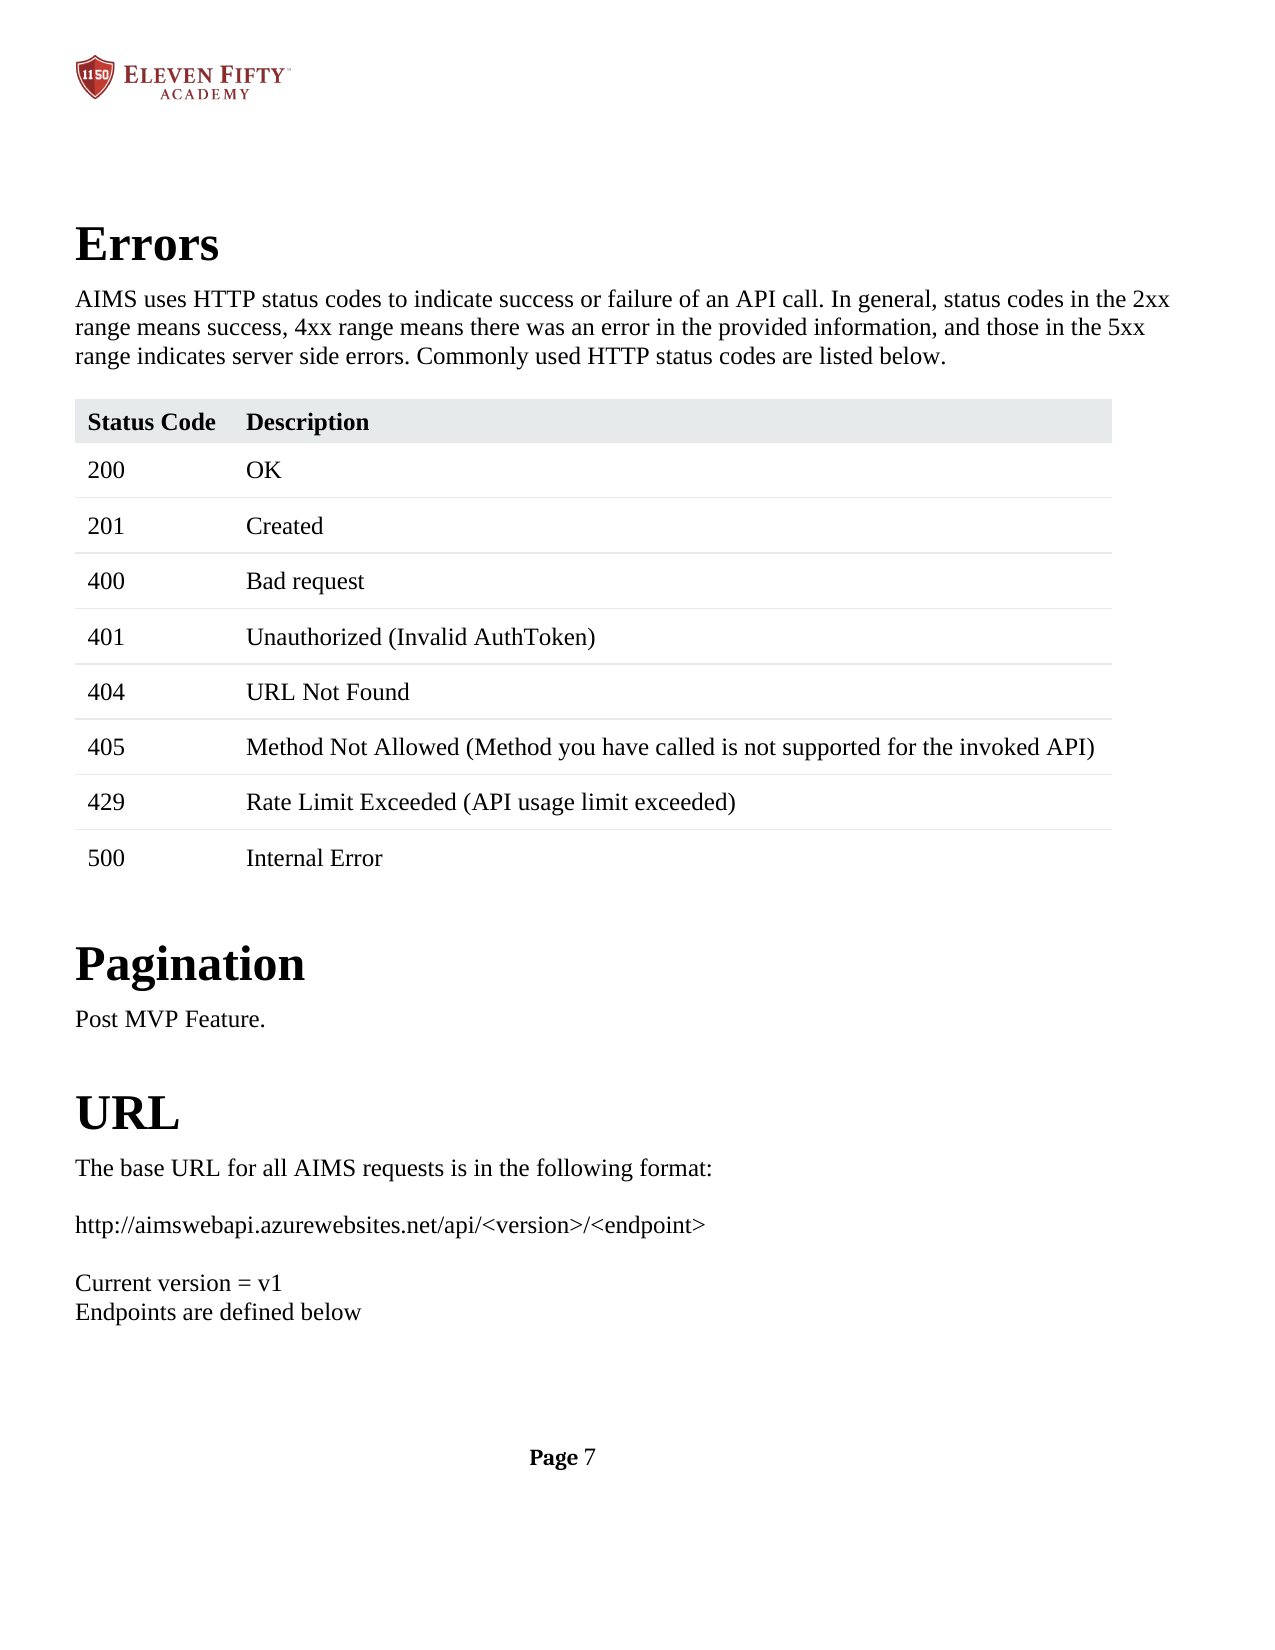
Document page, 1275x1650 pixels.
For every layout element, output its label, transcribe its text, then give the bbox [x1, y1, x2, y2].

text http://aimswebapi.azurewebsites.net/api/<version>/<endpoint> [75, 1210, 1200, 1239]
table_cell Method Not Allowed (Method you have called is not supported for the invoked API) [233, 720, 1112, 773]
text Current version = v1 [75, 1268, 1200, 1297]
table_cell 400 [75, 554, 233, 607]
text AIMS uses HTTP status codes to indicate success or failure of an API call. In general, status codes in the 2xx range means success, 4xx range means there was an error in the provided information, and those in the 5xx range indicates server side errors. Commonly used HTTP status codes are listed below. [75, 284, 1200, 370]
table_cell OK [233, 443, 1112, 497]
text Endpoints are defined below [75, 1297, 1200, 1325]
table_cell 404 [75, 665, 233, 718]
table_cell Created [233, 498, 1112, 552]
table_cell 405 [75, 720, 233, 773]
table_cell Internal Error [233, 830, 1112, 884]
table_cell 500 [75, 830, 233, 884]
table_header Description [233, 399, 1112, 443]
text The base URL for all AIMS requests is in the following format: [75, 1153, 1200, 1182]
table_header Status Code [75, 399, 233, 443]
subtitle Pagination [75, 934, 1200, 992]
table_cell 429 [75, 775, 233, 829]
table_cell URL Not Found [233, 665, 1112, 718]
picture [75, 53, 292, 102]
table_cell 201 [75, 498, 233, 552]
subtitle Errors [75, 214, 1200, 271]
table_cell 200 [75, 443, 233, 497]
table_cell Rate Limit Exceeded (API usage limit exceeded) [233, 775, 1112, 829]
table_cell 401 [75, 609, 233, 663]
text Post MVP Feature. [75, 1004, 1200, 1033]
subtitle URL [75, 1083, 1200, 1140]
table_cell Unauthorized (Invalid AuthToken) [233, 609, 1112, 663]
table_cell Bad request [233, 554, 1112, 607]
